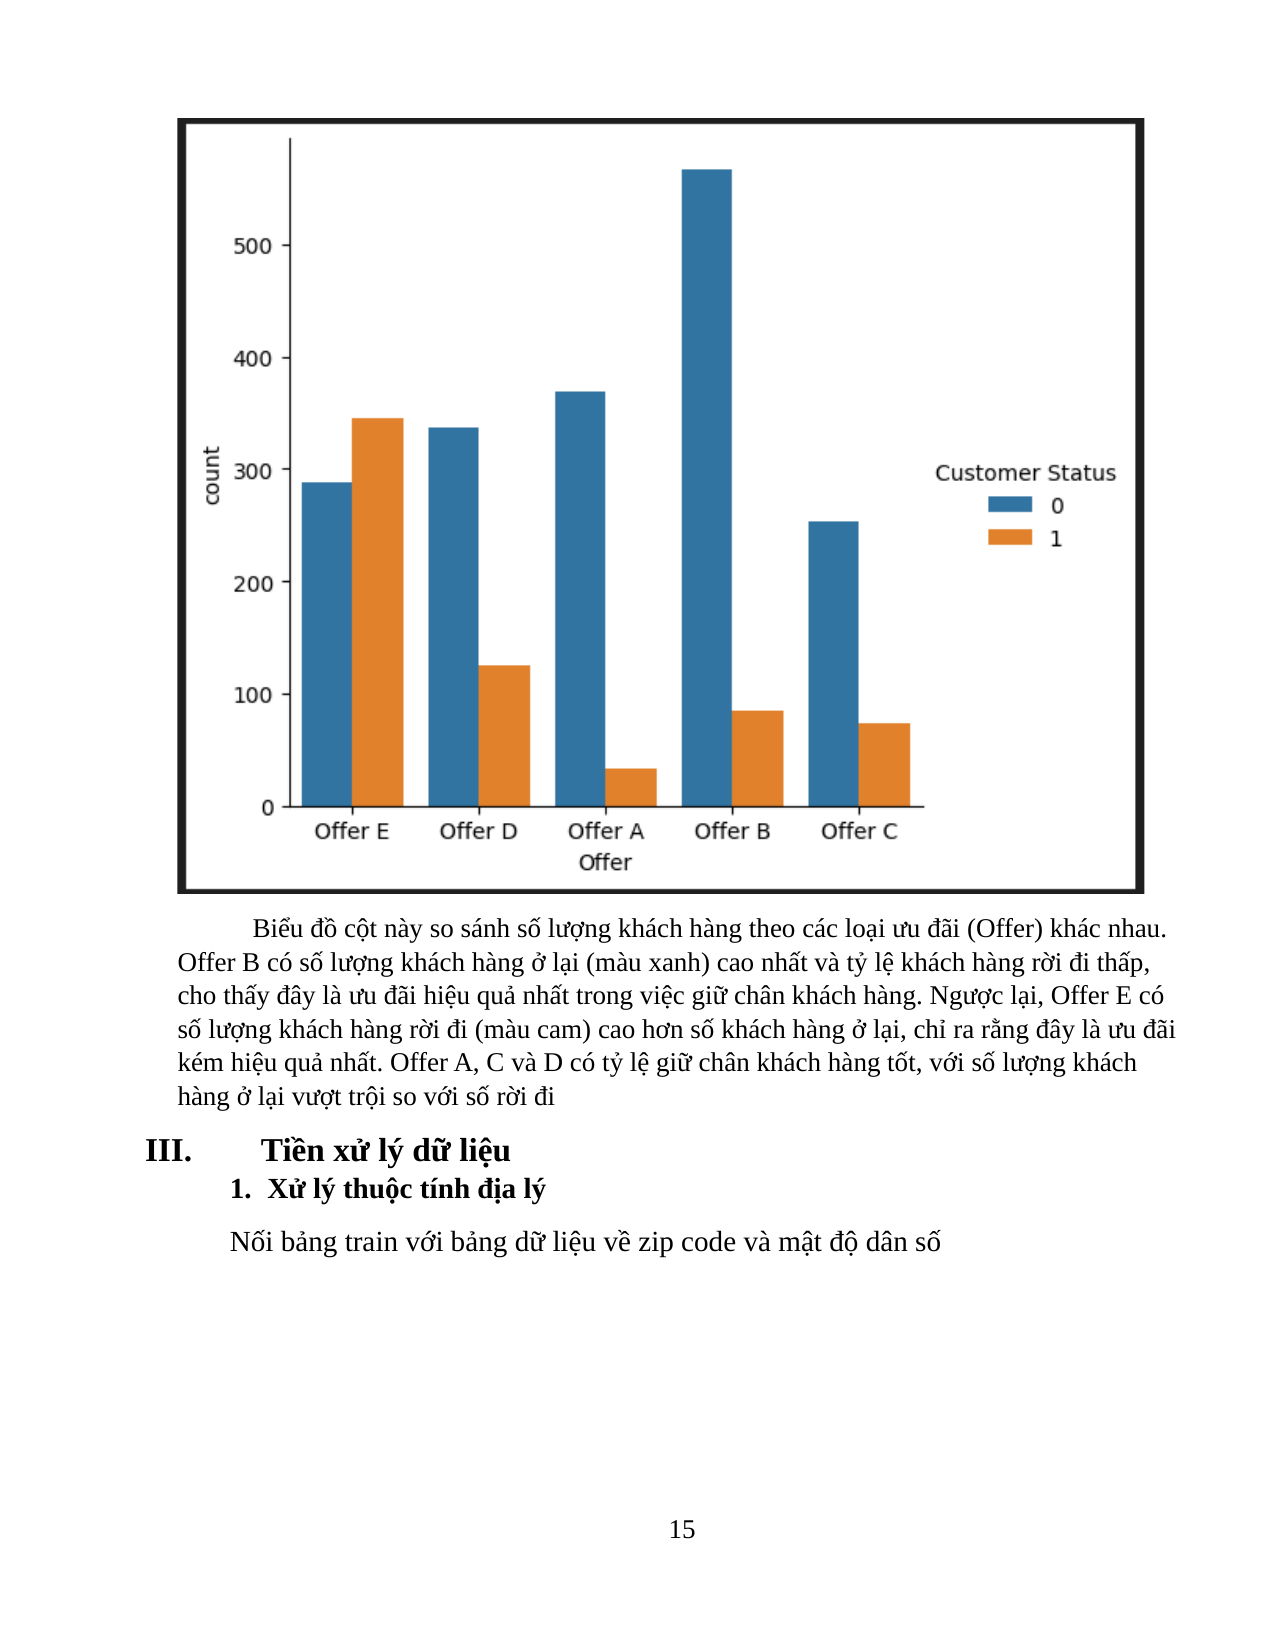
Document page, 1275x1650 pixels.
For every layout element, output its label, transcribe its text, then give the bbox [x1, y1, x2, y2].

list Tiền xử lý dữ liệu [192, 1130, 1186, 1169]
picture [177, 118, 1145, 894]
text Biểu đồ cột này so sánh số lượng khách hàng theo các loại ưu đãi (Offer) khác nhau. Offer B có số lượng khách hàng ở lại (màu xanh) cao nhất và tỷ lệ khách hàng rời đi thấp, cho thấy đây là ưu đãi hiệu quả nhất trong việc giữ chân khách hàng. Ngược lại, Offer E có số lượng khách hàng rời đi (màu cam) cao hơn số khách hàng ở lại, chỉ ra rằng đây là ưu đãi kém hiệu quả nhất. Offer A, C và D có tỷ lệ giữ chân khách hàng tốt, với số lượng khách hàng ở lại vượt trội so với số rời đi [177, 912, 1186, 1111]
list Xử lý thuộc tính địa lý [229, 1172, 1186, 1205]
text Nối bảng train với bảng dữ liệu về zip code và mật độ dân số [177, 1224, 1186, 1258]
